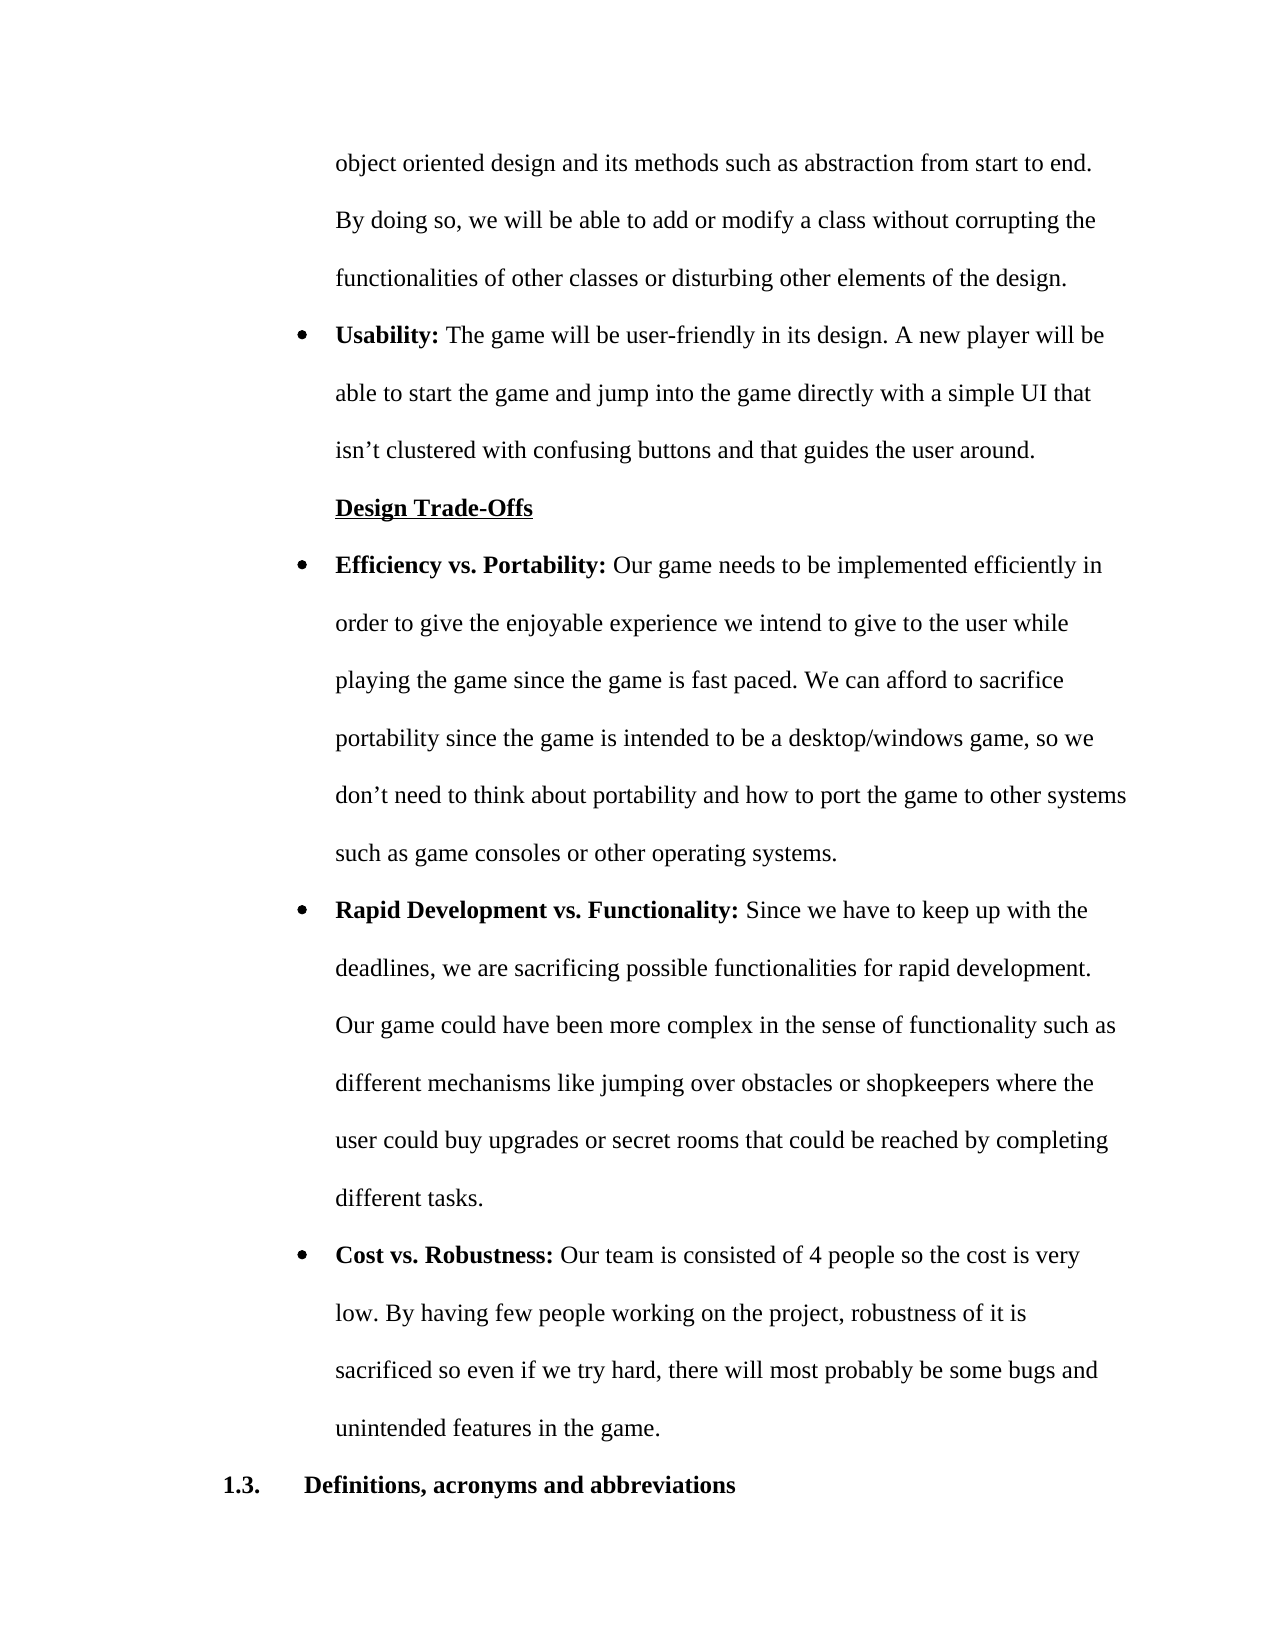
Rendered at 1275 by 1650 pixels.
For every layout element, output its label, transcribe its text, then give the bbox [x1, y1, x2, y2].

list Rapid Development vs. Functionality: Since we have to keep up with the deadlines, we are sacrificing possible functionalities for rapid development. Our game could have been more complex in the sense of functionality such as different mechanisms like jumping over obstacles or shopkeepers where the user could buy upgrades or secret rooms that could be reached by completing different tasks. [298, 895, 1127, 1211]
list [298, 148, 1127, 291]
list Design Trade-Offs [335, 493, 1127, 521]
list Cost vs. Robustness: Our team is consisted of 4 people so the cost is very low. By having few people working on the project, robustness of it is sacrificed so even if we try hard, there will most probably be some bugs and unintended features in the game. [298, 1240, 1127, 1441]
list Definitions, acronyms and abbreviations [223, 1470, 1127, 1499]
list Efficiency vs. Portability: Our game needs to be implemented efficiently in order to give the enjoyable experience we intend to give to the user while playing the game since the game is fast paced. We can afford to sacrifice portability since the game is intended to be a desktop/windows game, so we don’t need to think about portability and how to port the game to other systems such as game consoles or other operating systems. [298, 550, 1127, 866]
list Usability: The game will be user-friendly in its design. A new player will be able to start the game and jump into the game directly with a simple UI that isn’t clustered with confusing buttons and that guides the user around. [298, 320, 1127, 464]
